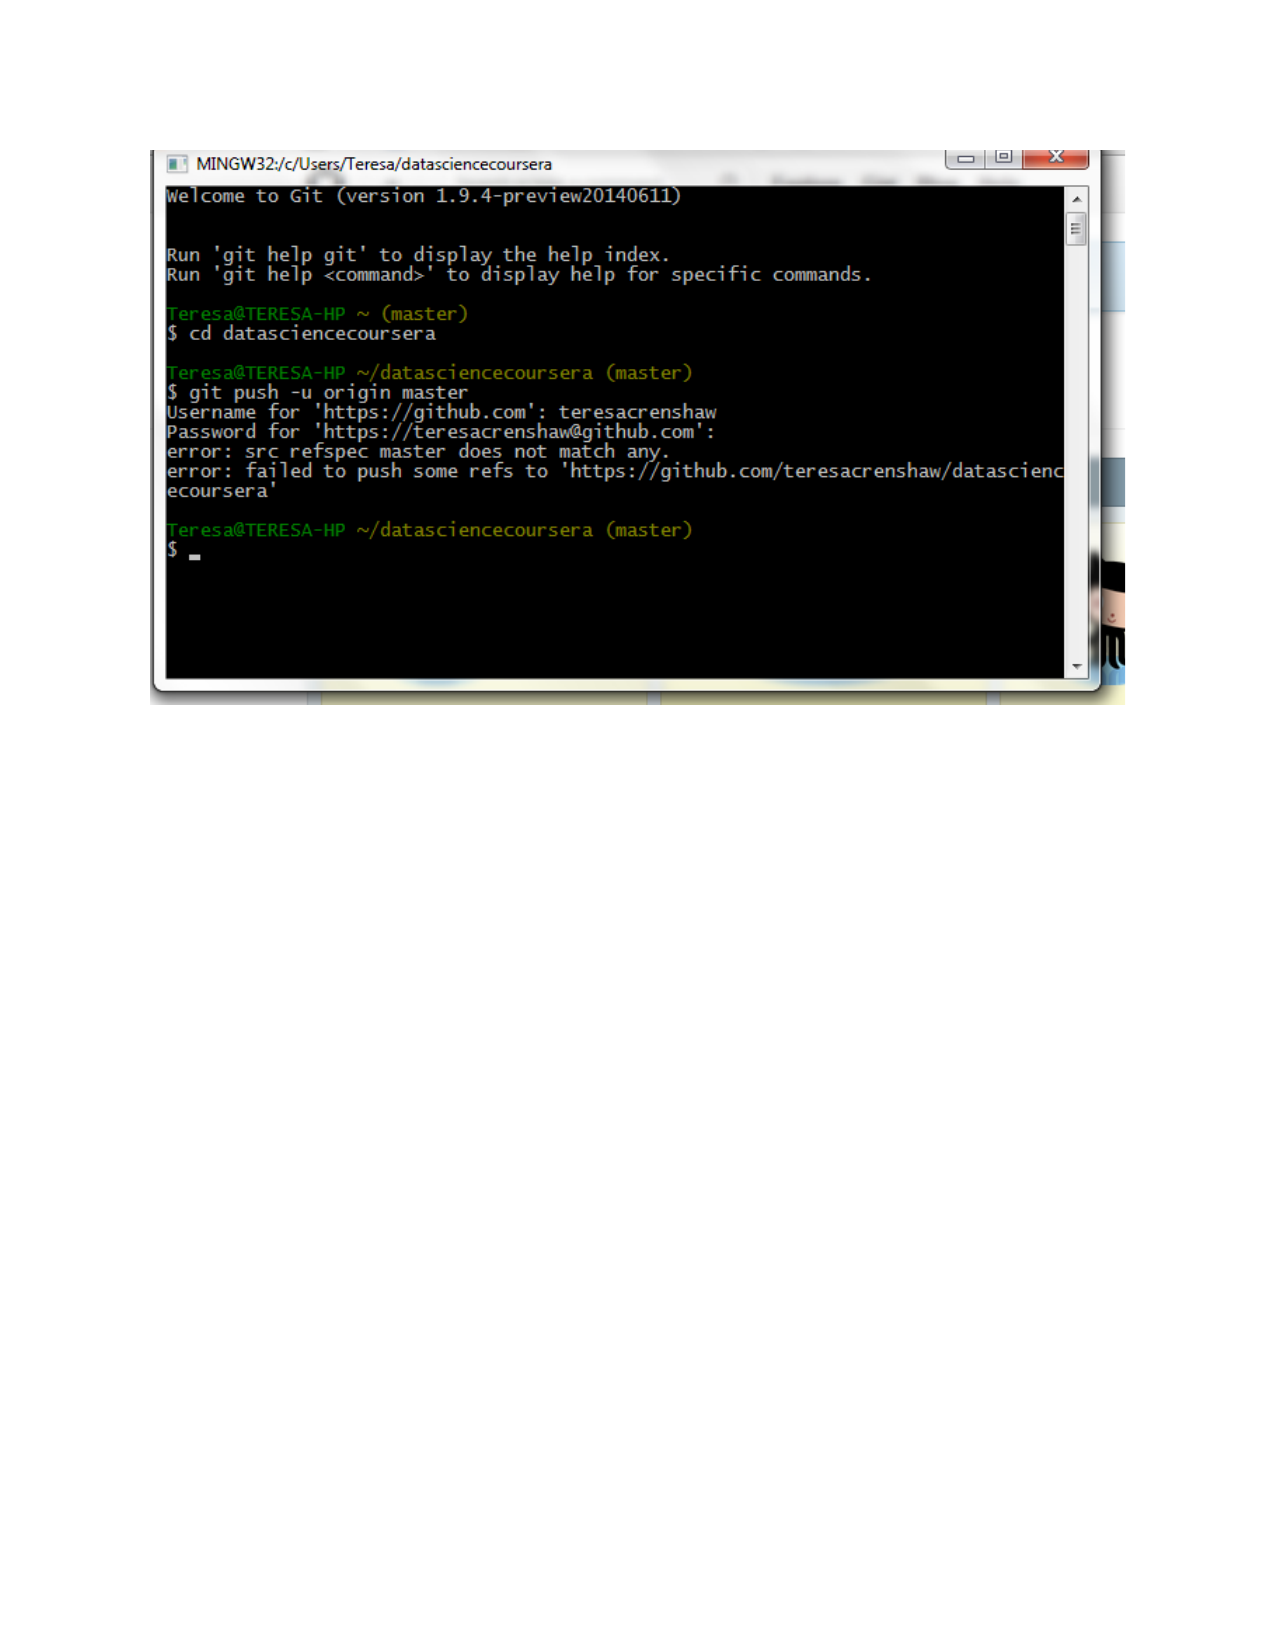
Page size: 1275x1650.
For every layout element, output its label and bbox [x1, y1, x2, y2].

picture [150, 150, 1125, 705]
